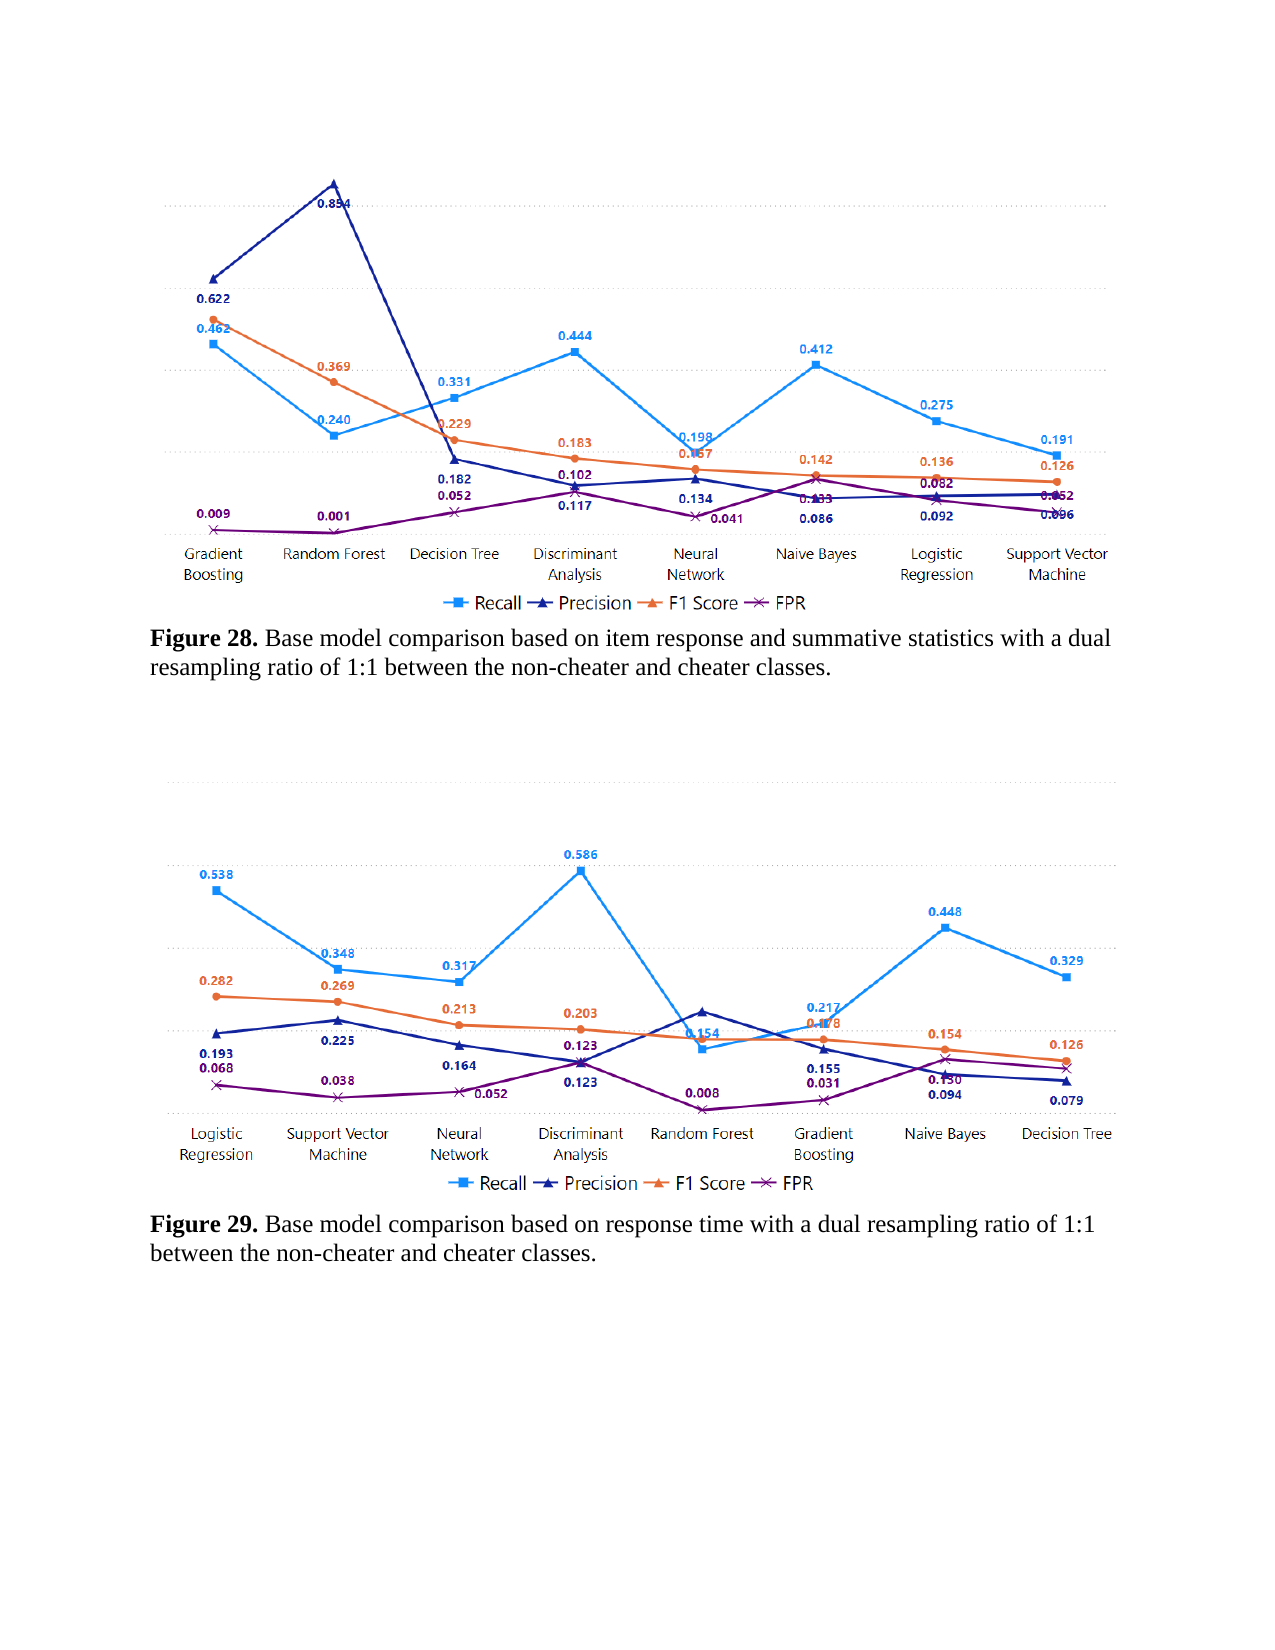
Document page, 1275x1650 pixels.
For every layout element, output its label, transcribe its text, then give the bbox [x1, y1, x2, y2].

text Figure 29. Base model comparison based on response time with a dual resampling ratio of 1:1 between the non-cheater and cheater classes. [150, 1210, 1125, 1267]
text Figure 28. Base model comparison based on item response and summative statistics with a dual resampling ratio of 1:1 between the non-cheater and cheater classes. [150, 623, 1125, 680]
picture [150, 709, 1125, 1210]
picture [150, 150, 1125, 623]
